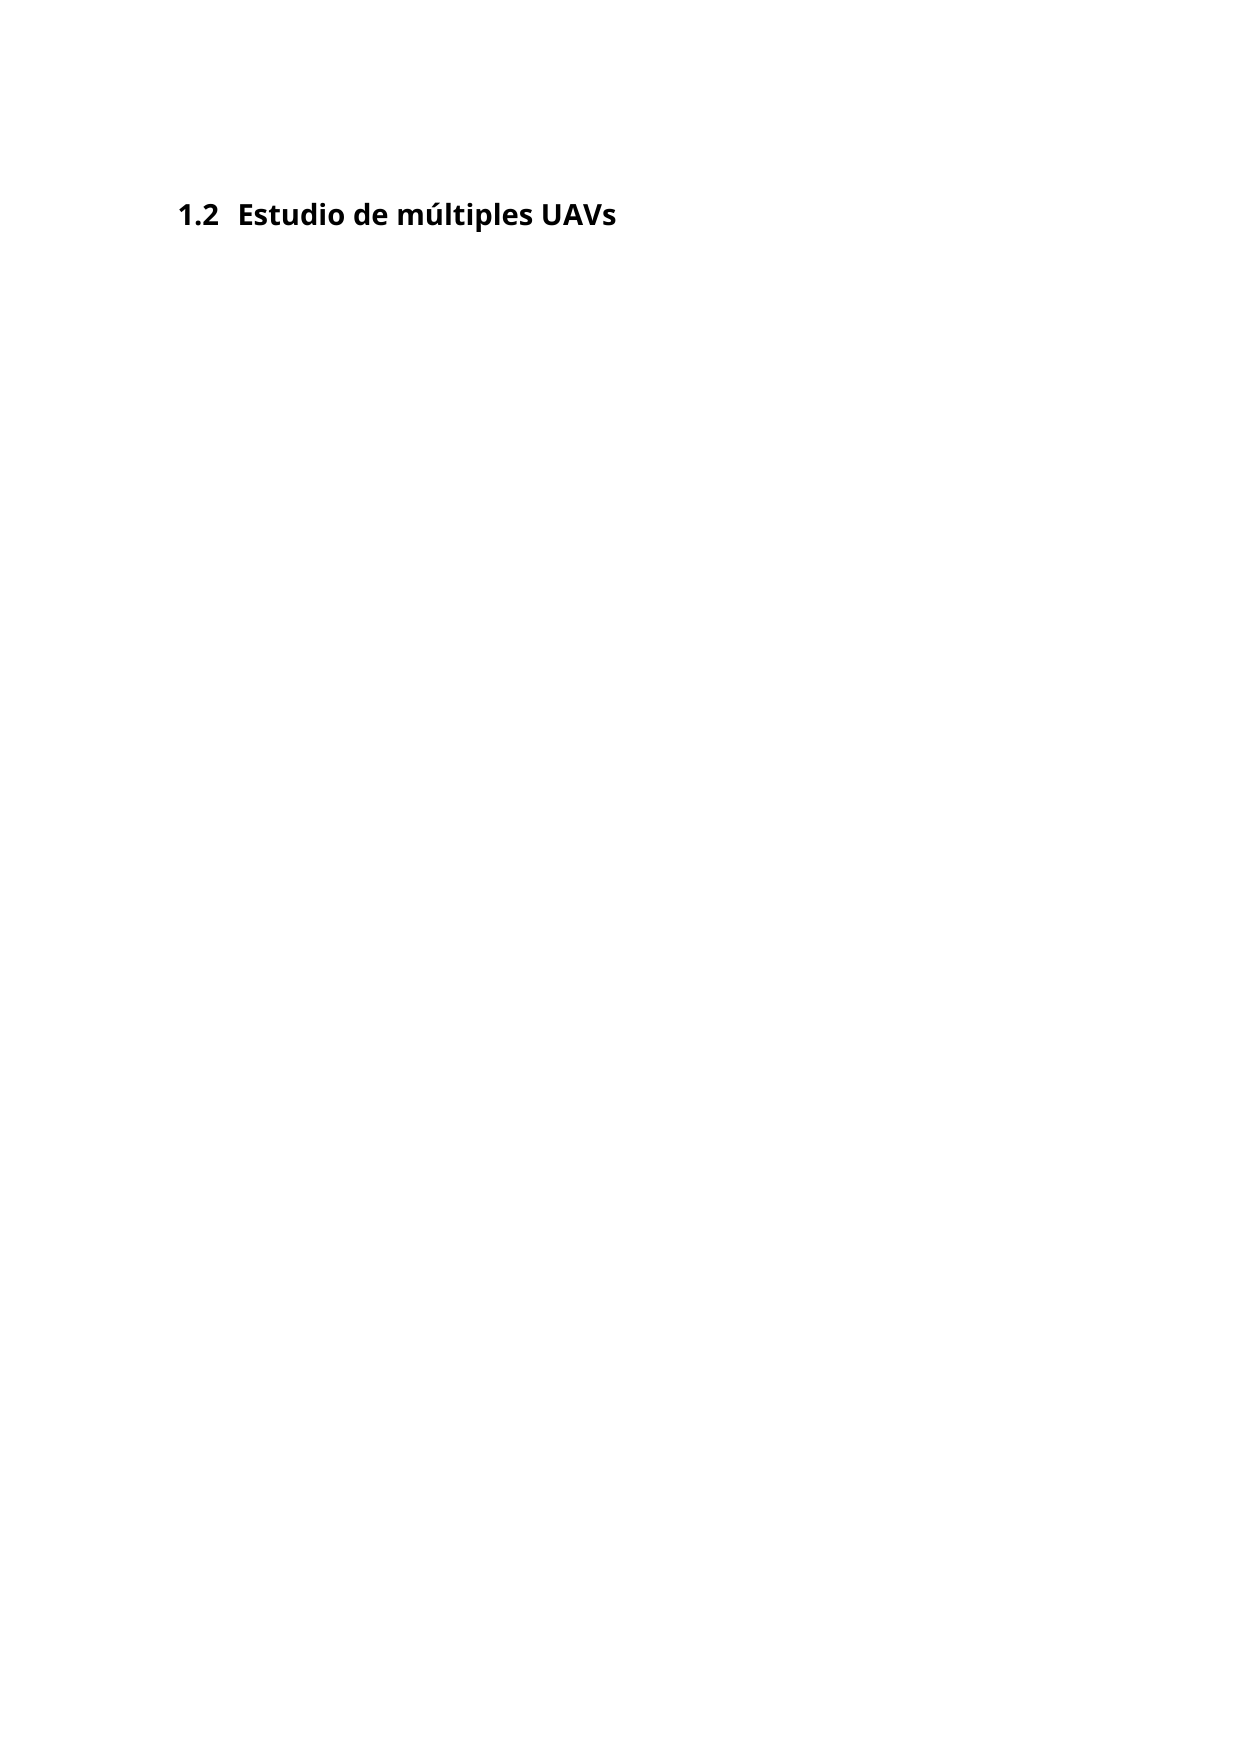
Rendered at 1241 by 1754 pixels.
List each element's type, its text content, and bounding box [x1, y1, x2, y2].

subtitle Estudio de múltiples UAVs [177, 194, 1063, 234]
